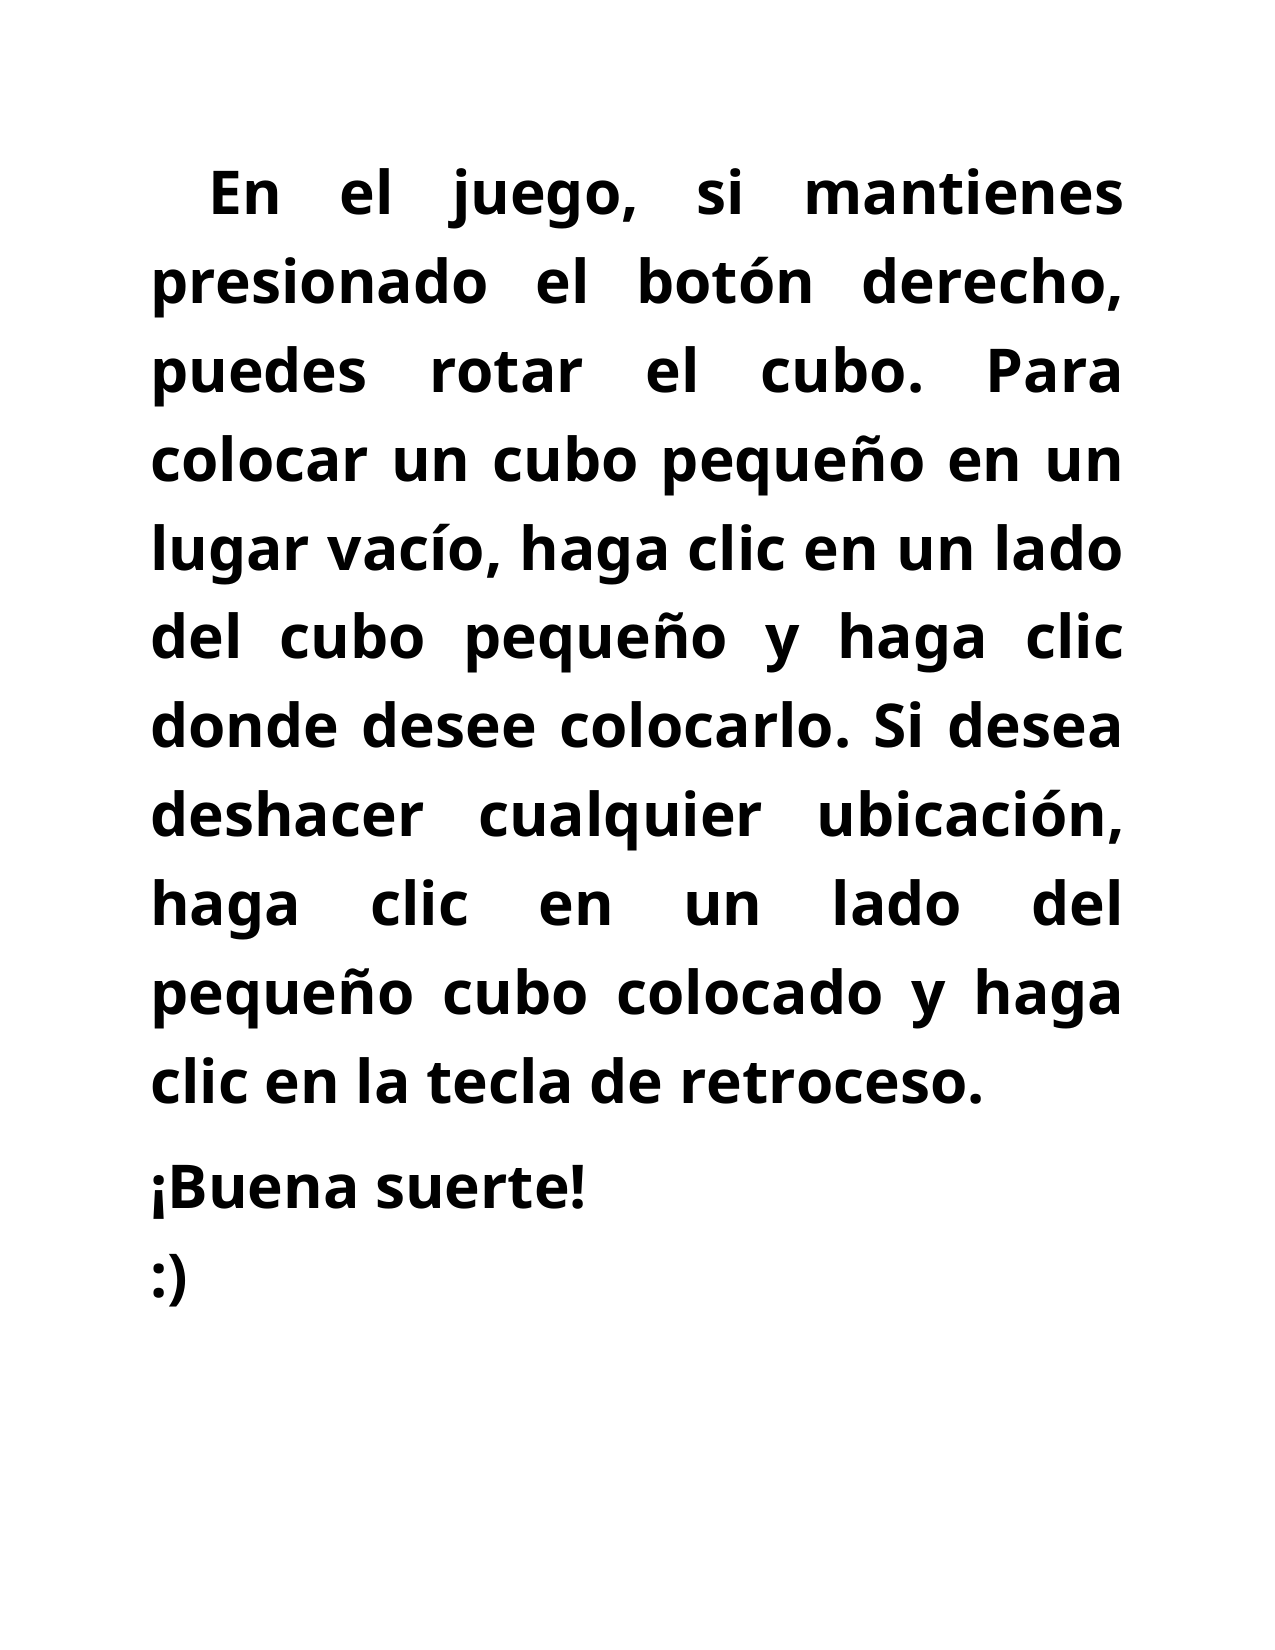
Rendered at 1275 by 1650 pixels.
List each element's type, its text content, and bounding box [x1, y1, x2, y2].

text En el juego, si mantienes presionado el botón derecho, puedes rotar el cubo. Para colocar un cubo pequeño en un lugar vacío, haga clic en un lado del cubo pequeño y haga clic donde desee colocarlo. Si desea deshacer cualquier ubicación, haga clic en un lado del pequeño cubo colocado y haga clic en la tecla de retroceso. [150, 150, 1125, 1121]
text ¡Buena suerte! :) [150, 1144, 1125, 1315]
